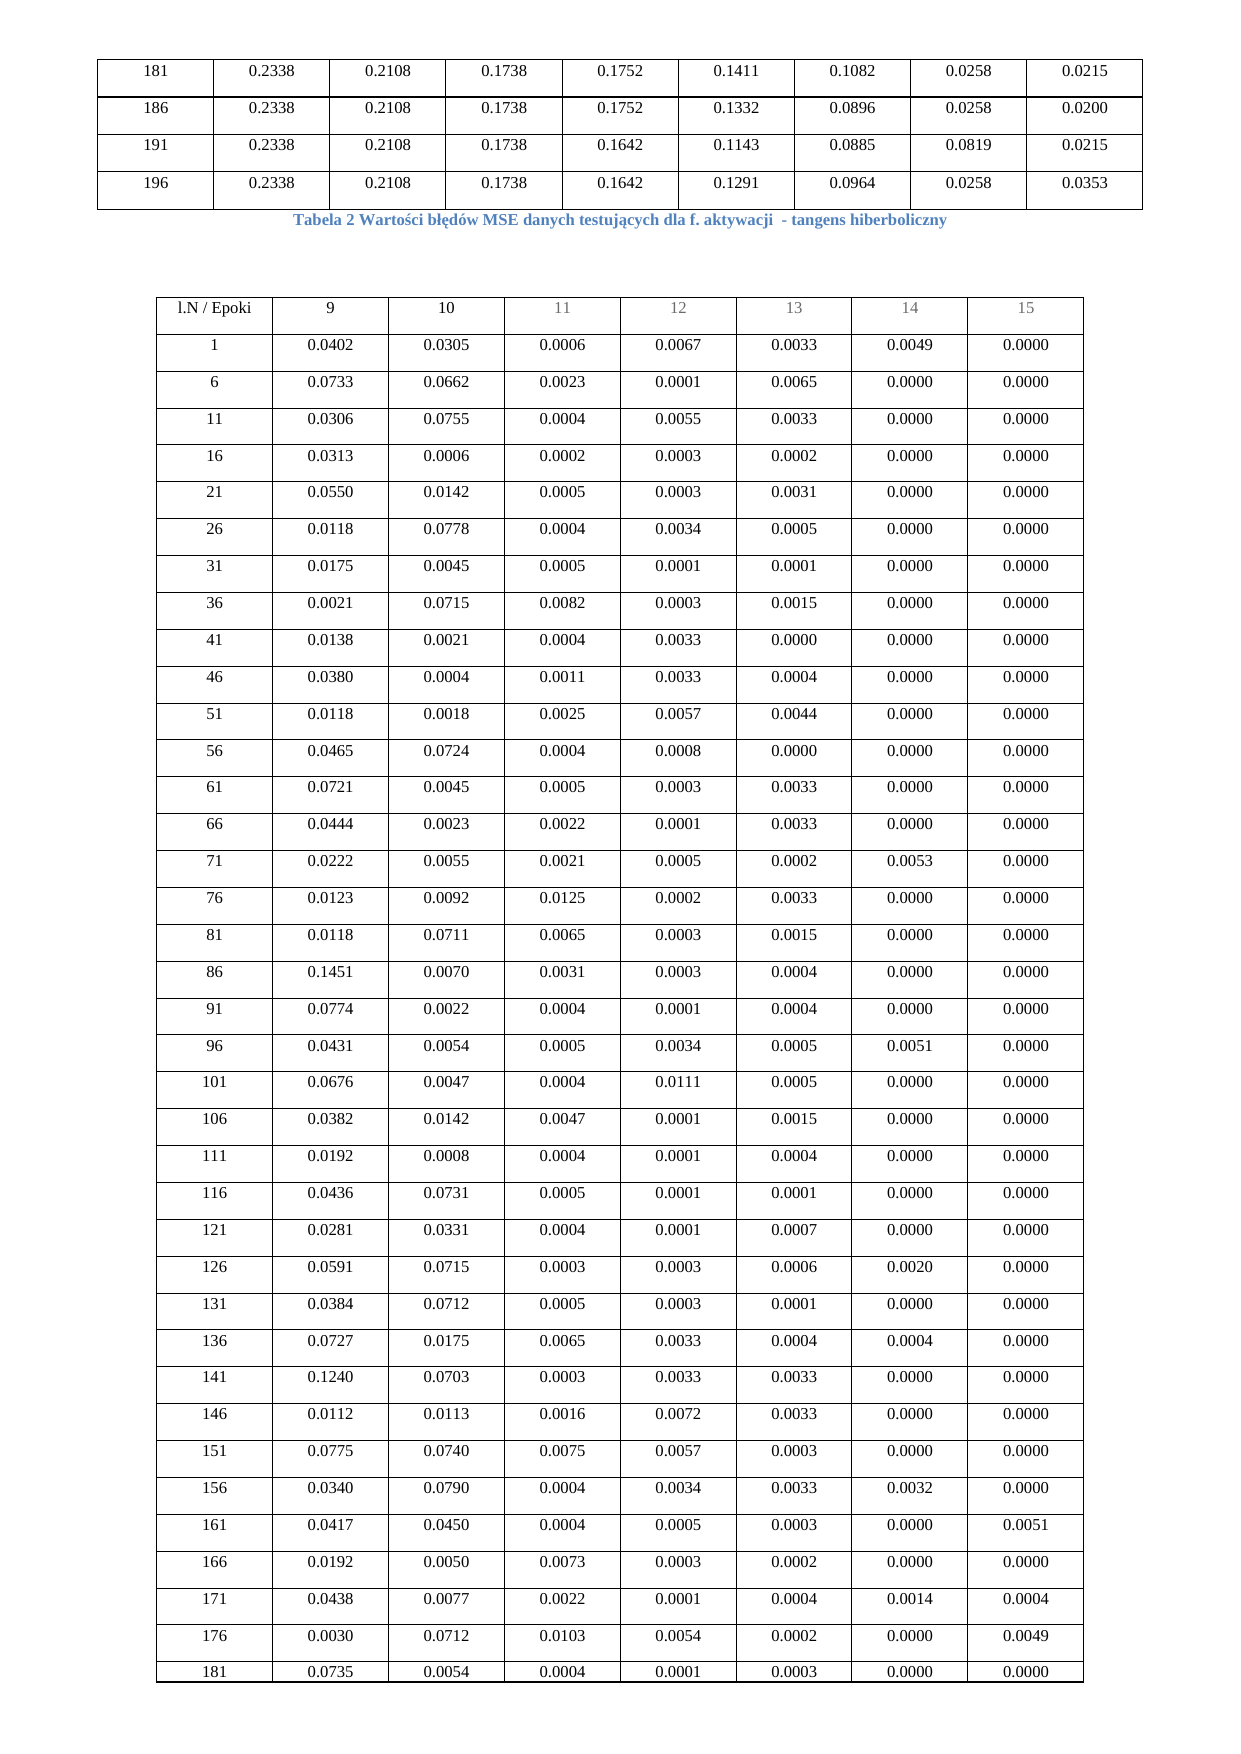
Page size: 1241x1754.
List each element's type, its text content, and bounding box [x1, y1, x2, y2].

table_cell 0.0047 [505, 1109, 620, 1145]
table_cell 0.0112 [273, 1404, 388, 1440]
table_cell 191 [98, 135, 213, 171]
table_cell 0.0004 [737, 1146, 851, 1182]
table_cell 0.2338 [214, 60, 329, 96]
table_cell 0.0005 [737, 519, 851, 555]
table_cell 0.0004 [505, 1072, 620, 1108]
table_cell 0.0054 [389, 1662, 504, 1681]
table_cell 131 [157, 1294, 272, 1329]
table_cell 0.0049 [852, 335, 967, 371]
table_cell 0.0034 [621, 1478, 736, 1514]
table_cell 0.0000 [852, 593, 967, 629]
table_cell 0.0000 [852, 1294, 967, 1329]
table_cell 0.0175 [273, 556, 388, 592]
table_cell 121 [157, 1220, 272, 1256]
table_cell 0.0075 [505, 1441, 620, 1477]
table_cell 0.0000 [968, 1367, 1083, 1403]
table_cell 0.0192 [273, 1146, 388, 1182]
table_header 9 [273, 298, 388, 334]
table_cell 0.0033 [621, 630, 736, 666]
table_cell 0.0070 [389, 962, 504, 997]
table_cell 101 [157, 1072, 272, 1108]
table_cell 0.0712 [389, 1294, 504, 1329]
table_cell 0.0000 [852, 1625, 967, 1661]
table_cell 0.1738 [446, 135, 562, 171]
table_cell 0.0004 [968, 1589, 1083, 1624]
table_cell 0.0118 [273, 519, 388, 555]
table_cell 21 [157, 482, 272, 518]
table_cell 0.0444 [273, 814, 388, 850]
table_cell 0.0676 [273, 1072, 388, 1108]
table_cell 0.0000 [852, 409, 967, 444]
table_cell 0.0005 [505, 556, 620, 592]
table_cell 0.0004 [737, 1589, 851, 1624]
table_cell 0.1738 [446, 172, 562, 209]
table_cell 0.0031 [737, 482, 851, 518]
table_cell 0.0733 [273, 372, 388, 407]
table_cell 0.0011 [505, 667, 620, 702]
table_cell 0.0000 [968, 1146, 1083, 1182]
table_cell 0.0015 [737, 925, 851, 961]
table_cell 36 [157, 593, 272, 629]
table_cell 81 [157, 925, 272, 961]
table_cell 0.1082 [795, 60, 910, 96]
table_cell 0.0436 [273, 1183, 388, 1219]
table_cell 0.0073 [505, 1552, 620, 1587]
table_cell 0.0000 [852, 667, 967, 702]
table_cell 0.0000 [968, 814, 1083, 850]
table_cell 106 [157, 1109, 272, 1145]
table_cell 0.0067 [621, 335, 736, 371]
table_cell 0.0004 [505, 999, 620, 1034]
table_cell 0.0005 [505, 777, 620, 813]
table_cell 0.2338 [214, 172, 329, 209]
table_cell 0.2338 [214, 135, 329, 171]
table_cell 0.0000 [737, 630, 851, 666]
table_cell 0.0306 [273, 409, 388, 444]
table_cell 0.0001 [737, 556, 851, 592]
table_cell 0.0001 [737, 1183, 851, 1219]
table_cell 0.1411 [679, 60, 794, 96]
table_cell 0.1451 [273, 962, 388, 997]
table_cell 0.0003 [621, 962, 736, 997]
table_cell 1 [157, 335, 272, 371]
table_cell 0.0000 [852, 814, 967, 850]
table_cell 0.0003 [621, 1552, 736, 1587]
table_cell 0.0015 [737, 593, 851, 629]
table_cell 0.0065 [737, 372, 851, 407]
table_cell 171 [157, 1589, 272, 1624]
table_cell 0.0001 [621, 372, 736, 407]
table_cell 0.0005 [505, 1183, 620, 1219]
table_cell 0.0001 [621, 1146, 736, 1182]
table_cell 0.0000 [968, 740, 1083, 776]
table_cell 0.0885 [795, 135, 910, 171]
table_cell 0.0001 [621, 1109, 736, 1145]
table_cell 0.0819 [911, 135, 1026, 171]
table_cell 0.0020 [852, 1257, 967, 1292]
table_cell 0.0000 [968, 1257, 1083, 1292]
table_cell 0.0001 [621, 999, 736, 1034]
table_cell 0.0775 [273, 1441, 388, 1477]
table_cell 0.0003 [621, 445, 736, 481]
table_cell 0.0022 [389, 999, 504, 1034]
table_cell 0.0000 [852, 482, 967, 518]
table_cell 0.0000 [968, 999, 1083, 1034]
table_cell 0.0003 [621, 593, 736, 629]
table_cell 0.0004 [505, 1146, 620, 1182]
table_cell 0.0591 [273, 1257, 388, 1292]
table_cell 0.0000 [852, 519, 967, 555]
table_cell 0.0055 [389, 851, 504, 887]
table_cell 0.0000 [852, 1183, 967, 1219]
table_cell 0.0740 [389, 1441, 504, 1477]
table_cell 46 [157, 667, 272, 702]
table_cell 176 [157, 1625, 272, 1661]
table_cell 0.0007 [737, 1220, 851, 1256]
table_cell 0.0000 [968, 482, 1083, 518]
table_cell 0.0000 [968, 445, 1083, 481]
table_cell 0.0005 [505, 1294, 620, 1329]
table_cell 0.0033 [737, 814, 851, 850]
table_cell 0.2338 [214, 98, 329, 134]
table_cell 126 [157, 1257, 272, 1292]
table_cell 0.0000 [852, 962, 967, 997]
table_cell 0.0003 [737, 1441, 851, 1477]
table_cell 0.0258 [911, 172, 1026, 209]
table_cell 0.0003 [621, 1294, 736, 1329]
table_cell 0.0055 [621, 409, 736, 444]
table_cell 0.0005 [621, 851, 736, 887]
table_cell 0.2108 [330, 98, 445, 134]
table_cell 0.0000 [852, 1072, 967, 1108]
table_cell 0.0215 [1027, 135, 1142, 171]
table_cell 0.0018 [389, 704, 504, 739]
table_cell 0.0021 [505, 851, 620, 887]
table_cell 166 [157, 1552, 272, 1587]
table_header 11 [505, 298, 620, 334]
table_cell 0.0092 [389, 888, 504, 924]
table_cell 0.0000 [852, 372, 967, 407]
table_cell 41 [157, 630, 272, 666]
table_cell 0.0021 [389, 630, 504, 666]
table_cell 0.0014 [852, 1589, 967, 1624]
table_cell 156 [157, 1478, 272, 1514]
table_cell 0.0000 [852, 1146, 967, 1182]
table_cell 0.1291 [679, 172, 794, 209]
table_cell 0.0000 [852, 1220, 967, 1256]
table_cell 0.0002 [737, 1625, 851, 1661]
table_cell 181 [98, 60, 213, 96]
table_cell 0.0000 [852, 888, 967, 924]
table_cell 0.0004 [505, 519, 620, 555]
table_cell 0.0727 [273, 1330, 388, 1366]
table_cell 0.0000 [968, 925, 1083, 961]
table_cell 0.0465 [273, 740, 388, 776]
table_cell 0.0072 [621, 1404, 736, 1440]
table_cell 0.0006 [737, 1257, 851, 1292]
table_cell 0.0000 [852, 1367, 967, 1403]
table_cell 0.0005 [505, 1035, 620, 1071]
table_cell 0.0054 [621, 1625, 736, 1661]
table_cell 0.0000 [968, 777, 1083, 813]
table_cell 0.0000 [968, 1441, 1083, 1477]
table_cell 0.0417 [273, 1515, 388, 1551]
table_cell 0.0004 [505, 630, 620, 666]
table_cell 0.0450 [389, 1515, 504, 1551]
table_cell 0.0004 [505, 1220, 620, 1256]
table_cell 0.0031 [505, 962, 620, 997]
table_cell 0.0002 [621, 888, 736, 924]
table_cell 0.0033 [621, 667, 736, 702]
table_cell 0.0001 [621, 814, 736, 850]
table_cell 0.0000 [852, 1552, 967, 1587]
table_cell 0.0000 [968, 962, 1083, 997]
table_cell 0.0051 [852, 1035, 967, 1071]
table_cell 0.0000 [968, 1109, 1083, 1145]
table_cell 0.0000 [968, 1478, 1083, 1514]
table_cell 0.0118 [273, 704, 388, 739]
table_cell 0.0118 [273, 925, 388, 961]
table_cell 0.0662 [389, 372, 504, 407]
table_cell 0.0000 [968, 851, 1083, 887]
table_cell 0.0016 [505, 1404, 620, 1440]
table_cell 0.0001 [621, 1662, 736, 1681]
table_cell 0.0000 [968, 1035, 1083, 1071]
table_cell 0.0023 [505, 372, 620, 407]
table_cell 0.0004 [505, 1478, 620, 1514]
table_cell 0.0103 [505, 1625, 620, 1661]
table_cell 0.0000 [968, 1072, 1083, 1108]
table_cell 51 [157, 704, 272, 739]
table_cell 0.1738 [446, 98, 562, 134]
table_header l.N / Epoki [157, 298, 272, 334]
table_cell 0.0000 [852, 777, 967, 813]
table_cell 0.1240 [273, 1367, 388, 1403]
table_cell 0.0790 [389, 1478, 504, 1514]
table_cell 0.0111 [621, 1072, 736, 1108]
table_cell 0.0005 [737, 1035, 851, 1071]
table_cell 0.0175 [389, 1330, 504, 1366]
table_cell 0.0033 [737, 409, 851, 444]
table_cell 0.0896 [795, 98, 910, 134]
table_cell 0.0000 [852, 999, 967, 1034]
table_cell 116 [157, 1183, 272, 1219]
table_cell 0.0065 [505, 1330, 620, 1366]
table_cell 61 [157, 777, 272, 813]
table_cell 0.0715 [389, 593, 504, 629]
table_cell 0.0001 [621, 1183, 736, 1219]
table_cell 0.0001 [621, 1220, 736, 1256]
table_cell 0.0015 [737, 1109, 851, 1145]
table_cell 0.0030 [273, 1625, 388, 1661]
table_cell 0.0001 [737, 1294, 851, 1329]
table_cell 0.0000 [852, 1441, 967, 1477]
table_cell 0.0033 [737, 1478, 851, 1514]
table_cell 0.0731 [389, 1183, 504, 1219]
table_cell 0.0033 [737, 335, 851, 371]
table_cell 0.0003 [737, 1662, 851, 1681]
table_cell 0.0000 [737, 740, 851, 776]
table_cell 0.2108 [330, 60, 445, 96]
table_cell 0.0281 [273, 1220, 388, 1256]
table_cell 0.0313 [273, 445, 388, 481]
table_cell 0.0000 [852, 1662, 967, 1681]
table_cell 0.0113 [389, 1404, 504, 1440]
table_cell 0.0045 [389, 777, 504, 813]
table_cell 86 [157, 962, 272, 997]
table_cell 0.0138 [273, 630, 388, 666]
table_cell 0.0006 [389, 445, 504, 481]
table_cell 0.0004 [852, 1330, 967, 1366]
table_cell 0.0550 [273, 482, 388, 518]
table_cell 0.1752 [563, 60, 678, 96]
table_cell 0.0002 [737, 1552, 851, 1587]
table_cell 0.0054 [389, 1035, 504, 1071]
table_cell 0.0033 [737, 1367, 851, 1403]
table_cell 0.0000 [852, 740, 967, 776]
table_cell 6 [157, 372, 272, 407]
table_cell 0.0005 [621, 1515, 736, 1551]
table_cell 76 [157, 888, 272, 924]
table_cell 0.0004 [505, 1515, 620, 1551]
table_cell 0.0033 [737, 1404, 851, 1440]
table_cell 0.0005 [737, 1072, 851, 1108]
table_cell 0.0340 [273, 1478, 388, 1514]
table_cell 0.0192 [273, 1552, 388, 1587]
table_cell 0.0050 [389, 1552, 504, 1587]
table_cell 0.0003 [737, 1515, 851, 1551]
table_cell 0.0721 [273, 777, 388, 813]
table_cell 196 [98, 172, 213, 209]
table_cell 0.0755 [389, 409, 504, 444]
table_cell 0.0004 [505, 740, 620, 776]
table_cell 66 [157, 814, 272, 850]
table_cell 0.0053 [852, 851, 967, 887]
table_cell 0.1752 [563, 98, 678, 134]
table_cell 91 [157, 999, 272, 1034]
table_cell 0.0000 [852, 630, 967, 666]
table_cell 0.0735 [273, 1662, 388, 1681]
table_cell 0.0003 [505, 1367, 620, 1403]
table_cell 0.0006 [505, 335, 620, 371]
table_cell 0.0000 [852, 445, 967, 481]
table_cell 0.0021 [273, 593, 388, 629]
table_cell 181 [157, 1662, 272, 1681]
table_header 13 [737, 298, 851, 334]
table_cell 11 [157, 409, 272, 444]
table_cell 0.0082 [505, 593, 620, 629]
table_cell 0.0715 [389, 1257, 504, 1292]
table_cell 0.0774 [273, 999, 388, 1034]
table_cell 0.0057 [621, 1441, 736, 1477]
table_cell 0.0778 [389, 519, 504, 555]
table_cell 0.0000 [968, 1552, 1083, 1587]
table_cell 0.0033 [737, 888, 851, 924]
table_cell 0.0034 [621, 1035, 736, 1071]
table_cell 0.0003 [621, 1257, 736, 1292]
table_cell 0.0002 [737, 851, 851, 887]
table_cell 0.0065 [505, 925, 620, 961]
table_cell 31 [157, 556, 272, 592]
table_header 10 [389, 298, 504, 334]
table_cell 0.0000 [968, 519, 1083, 555]
table_cell 0.0049 [968, 1625, 1083, 1661]
table_cell 0.0142 [389, 482, 504, 518]
table_cell 0.0044 [737, 704, 851, 739]
table_cell 111 [157, 1146, 272, 1182]
table_cell 0.0000 [968, 888, 1083, 924]
table_cell 0.0034 [621, 519, 736, 555]
table_cell 0.0033 [621, 1330, 736, 1366]
table_cell 141 [157, 1367, 272, 1403]
table_cell 0.0004 [737, 999, 851, 1034]
table_cell 0.0000 [852, 556, 967, 592]
table_cell 0.0000 [852, 704, 967, 739]
table_cell 96 [157, 1035, 272, 1071]
table_cell 0.0123 [273, 888, 388, 924]
table_cell 0.0000 [968, 593, 1083, 629]
table_cell 0.0045 [389, 556, 504, 592]
table_header 14 [852, 298, 967, 334]
table_cell 0.0004 [737, 962, 851, 997]
table_cell 0.0382 [273, 1109, 388, 1145]
table_cell 26 [157, 519, 272, 555]
table_cell 0.0125 [505, 888, 620, 924]
table_cell 0.0703 [389, 1367, 504, 1403]
table_cell 0.0022 [505, 814, 620, 850]
table_cell 0.0258 [911, 98, 1026, 134]
table_cell 0.0000 [968, 1220, 1083, 1256]
table_cell 0.0142 [389, 1109, 504, 1145]
table_cell 56 [157, 740, 272, 776]
table_cell 0.0384 [273, 1294, 388, 1329]
table_cell 0.0004 [737, 1330, 851, 1366]
table_cell 0.1738 [446, 60, 562, 96]
table_cell 0.0353 [1027, 172, 1142, 209]
table_cell 0.0008 [621, 740, 736, 776]
table_cell 0.0003 [505, 1257, 620, 1292]
table_cell 0.0051 [968, 1515, 1083, 1551]
table_cell 0.0057 [621, 704, 736, 739]
table_cell 0.0003 [621, 925, 736, 961]
table_cell 0.0008 [389, 1146, 504, 1182]
table_cell 0.0000 [968, 1294, 1083, 1329]
table_cell 0.0000 [968, 409, 1083, 444]
table_header 15 [968, 298, 1083, 334]
table_cell 0.1642 [563, 172, 678, 209]
table_header 12 [621, 298, 736, 334]
table_cell 0.0004 [505, 409, 620, 444]
table_cell 0.0002 [505, 445, 620, 481]
table_cell 0.0000 [968, 630, 1083, 666]
table_cell 0.0004 [389, 667, 504, 702]
table_cell 0.0003 [621, 482, 736, 518]
table_cell 0.2108 [330, 172, 445, 209]
table_cell 0.0222 [273, 851, 388, 887]
text Tabela 2 Wartości błędów MSE danych testujących dla f. aktywacji - tangens hiberboliczny [59, 210, 1181, 229]
table_cell 0.0000 [968, 335, 1083, 371]
table_cell 0.0724 [389, 740, 504, 776]
table_cell 0.0000 [968, 1662, 1083, 1681]
table_cell 0.0305 [389, 335, 504, 371]
table_cell 0.0215 [1027, 60, 1142, 96]
table_cell 0.0025 [505, 704, 620, 739]
table_cell 0.0002 [737, 445, 851, 481]
table_cell 0.0000 [968, 667, 1083, 702]
table_cell 0.0003 [621, 777, 736, 813]
table_cell 0.0047 [389, 1072, 504, 1108]
table_cell 0.1642 [563, 135, 678, 171]
table_cell 161 [157, 1515, 272, 1551]
table_cell 0.0000 [968, 1183, 1083, 1219]
table_cell 0.0000 [852, 1404, 967, 1440]
table_cell 0.0004 [505, 1662, 620, 1681]
table_cell 0.0023 [389, 814, 504, 850]
table_cell 146 [157, 1404, 272, 1440]
table_cell 0.0712 [389, 1625, 504, 1661]
table_cell 151 [157, 1441, 272, 1477]
table_cell 0.0005 [505, 482, 620, 518]
table_cell 0.0001 [621, 1589, 736, 1624]
table_cell 0.0402 [273, 335, 388, 371]
table_cell 0.0000 [852, 1515, 967, 1551]
table_cell 0.0000 [968, 372, 1083, 407]
table_cell 0.0077 [389, 1589, 504, 1624]
table_cell 0.0380 [273, 667, 388, 702]
table_cell 0.0000 [852, 925, 967, 961]
table_cell 0.0000 [852, 1109, 967, 1145]
table_cell 0.0258 [911, 60, 1026, 96]
table_cell 0.0431 [273, 1035, 388, 1071]
table_cell 0.1143 [679, 135, 794, 171]
table_cell 0.0004 [737, 667, 851, 702]
table_cell 0.1332 [679, 98, 794, 134]
table_cell 0.0033 [621, 1367, 736, 1403]
table_cell 0.0032 [852, 1478, 967, 1514]
table_cell 0.0711 [389, 925, 504, 961]
table_cell 0.0033 [737, 777, 851, 813]
table_cell 0.0000 [968, 1404, 1083, 1440]
table_cell 0.0000 [968, 1330, 1083, 1366]
table_cell 0.0331 [389, 1220, 504, 1256]
table_cell 136 [157, 1330, 272, 1366]
table_cell 0.0000 [968, 556, 1083, 592]
table_cell 0.0022 [505, 1589, 620, 1624]
table_cell 0.0001 [621, 556, 736, 592]
table_cell 0.2108 [330, 135, 445, 171]
table_cell 186 [98, 98, 213, 134]
table_cell 0.0000 [968, 704, 1083, 739]
table_cell 0.0438 [273, 1589, 388, 1624]
table_cell 71 [157, 851, 272, 887]
table_cell 0.0200 [1027, 98, 1142, 134]
table_cell 16 [157, 445, 272, 481]
table_cell 0.0964 [795, 172, 910, 209]
